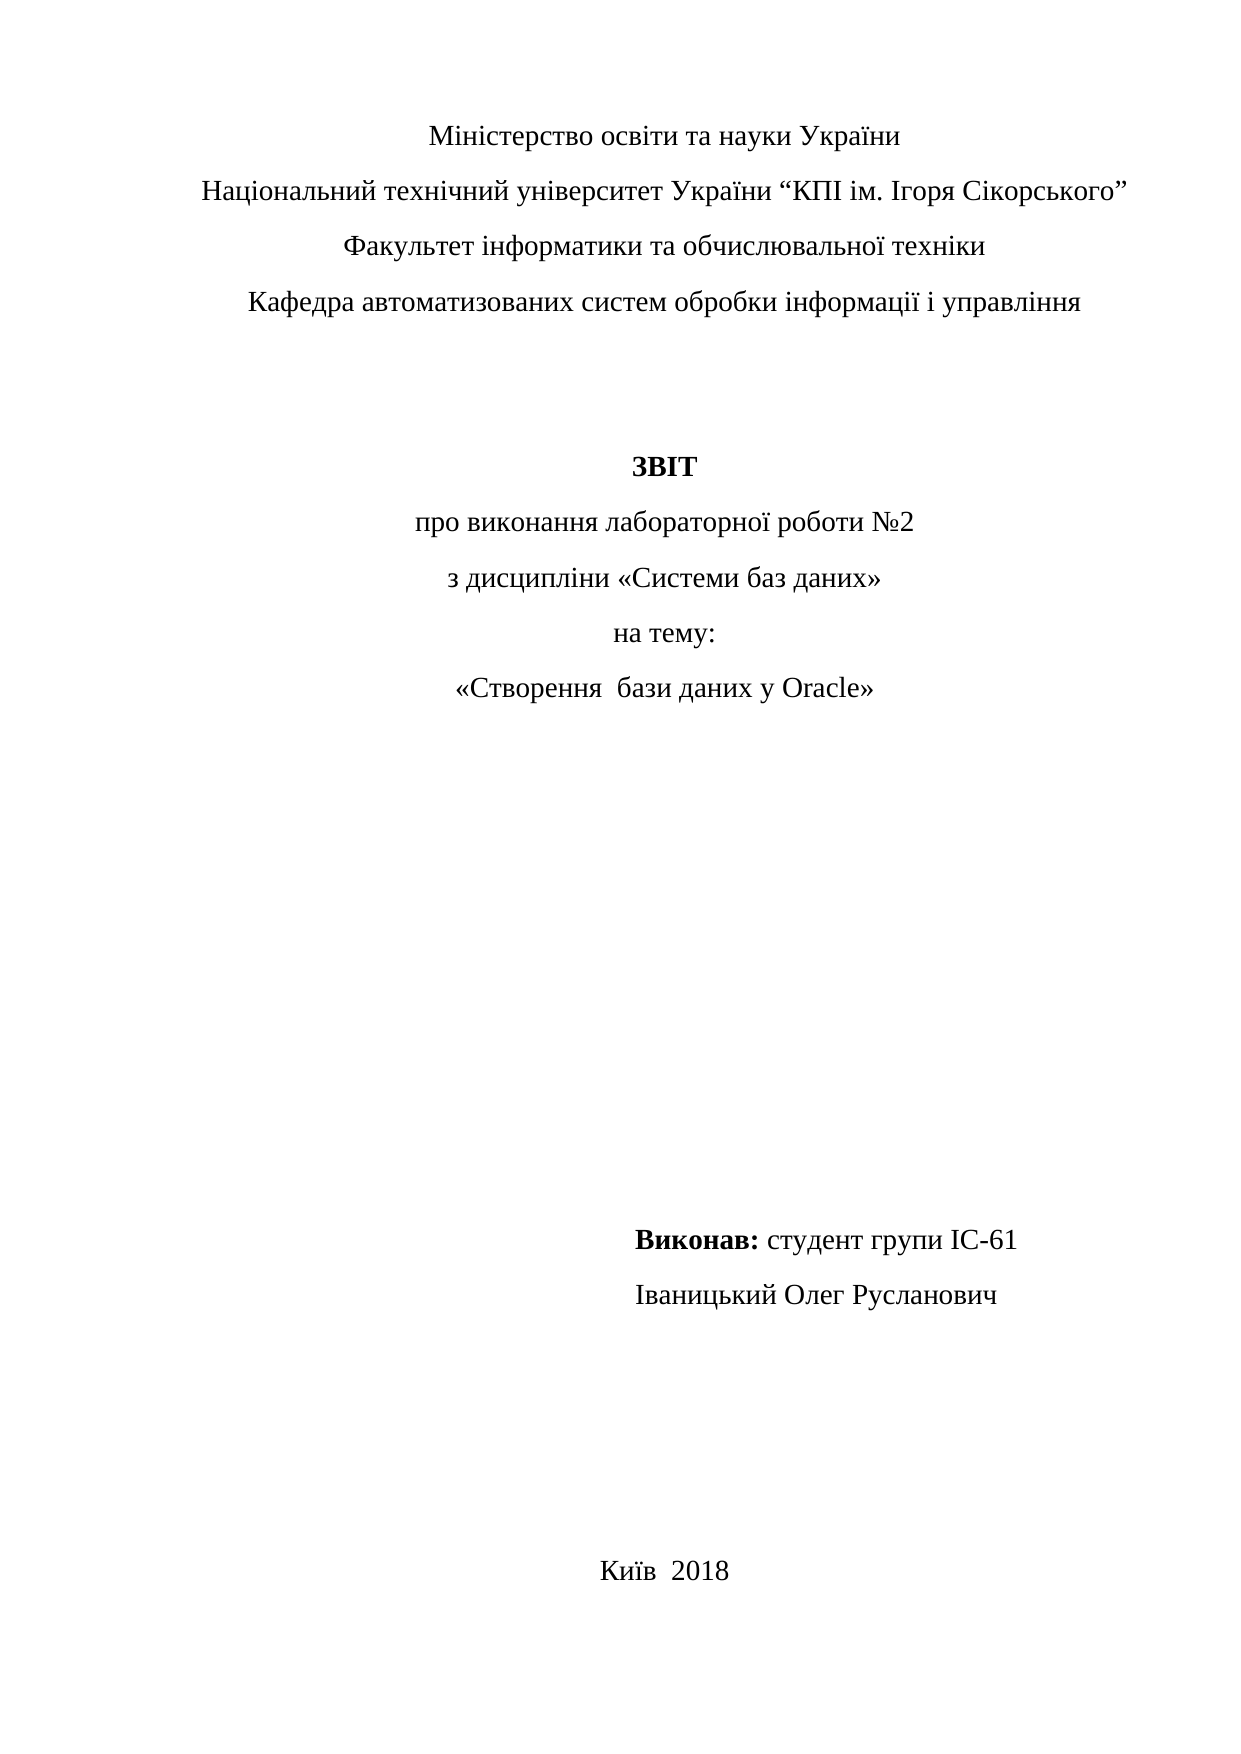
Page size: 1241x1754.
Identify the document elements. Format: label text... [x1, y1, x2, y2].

text Кафедра автоматизованих систем обробки інформації і управління [177, 284, 1152, 317]
text «Створення бази даних у Oracle» [177, 670, 1152, 704]
text Міністерство освіти та науки України [177, 118, 1152, 152]
text на тему: [177, 615, 1152, 648]
text про виконання лабораторної роботи №2 [177, 504, 1152, 538]
text Факультет інформатики та обчислювальної техніки [177, 228, 1152, 262]
text Київ 2018 [177, 1553, 1152, 1587]
text ЗВІТ [177, 449, 1152, 483]
text Національний технічний університет України “КПІ ім. Ігоря Сікорського” [177, 173, 1152, 207]
text Виконав: студент групи ІС-61 [635, 1222, 1152, 1256]
text Іваницький Олег Русланович [561, 1277, 1152, 1311]
text з дисципліни «Системи баз даних» [177, 560, 1152, 593]
